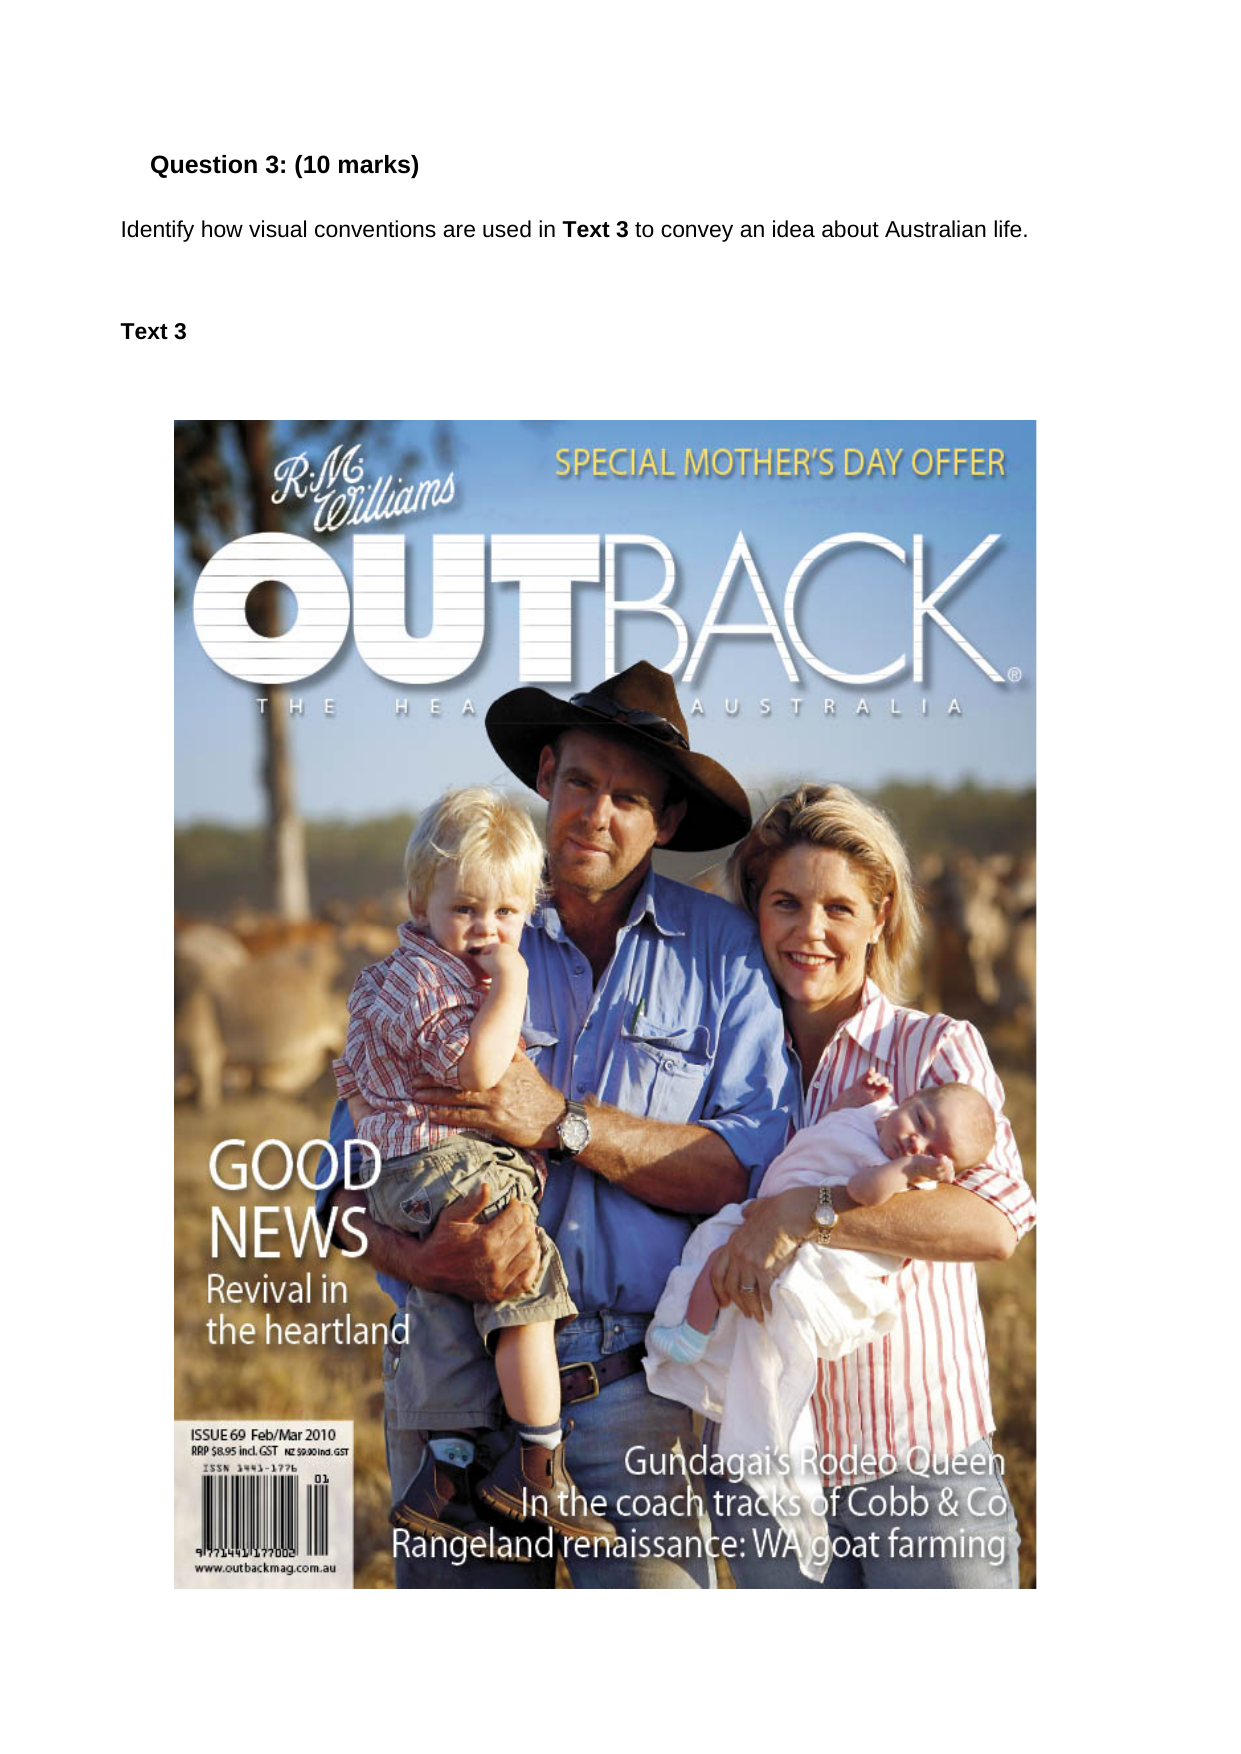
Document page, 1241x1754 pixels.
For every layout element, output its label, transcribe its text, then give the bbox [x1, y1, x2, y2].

picture [174, 420, 1037, 1589]
text Question 3: (10 marks) [150, 150, 1090, 179]
text Identify how visual conventions are used in Text 3 to convey an idea about Australian life. [120, 216, 1090, 242]
text Text 3 [120, 318, 1090, 344]
